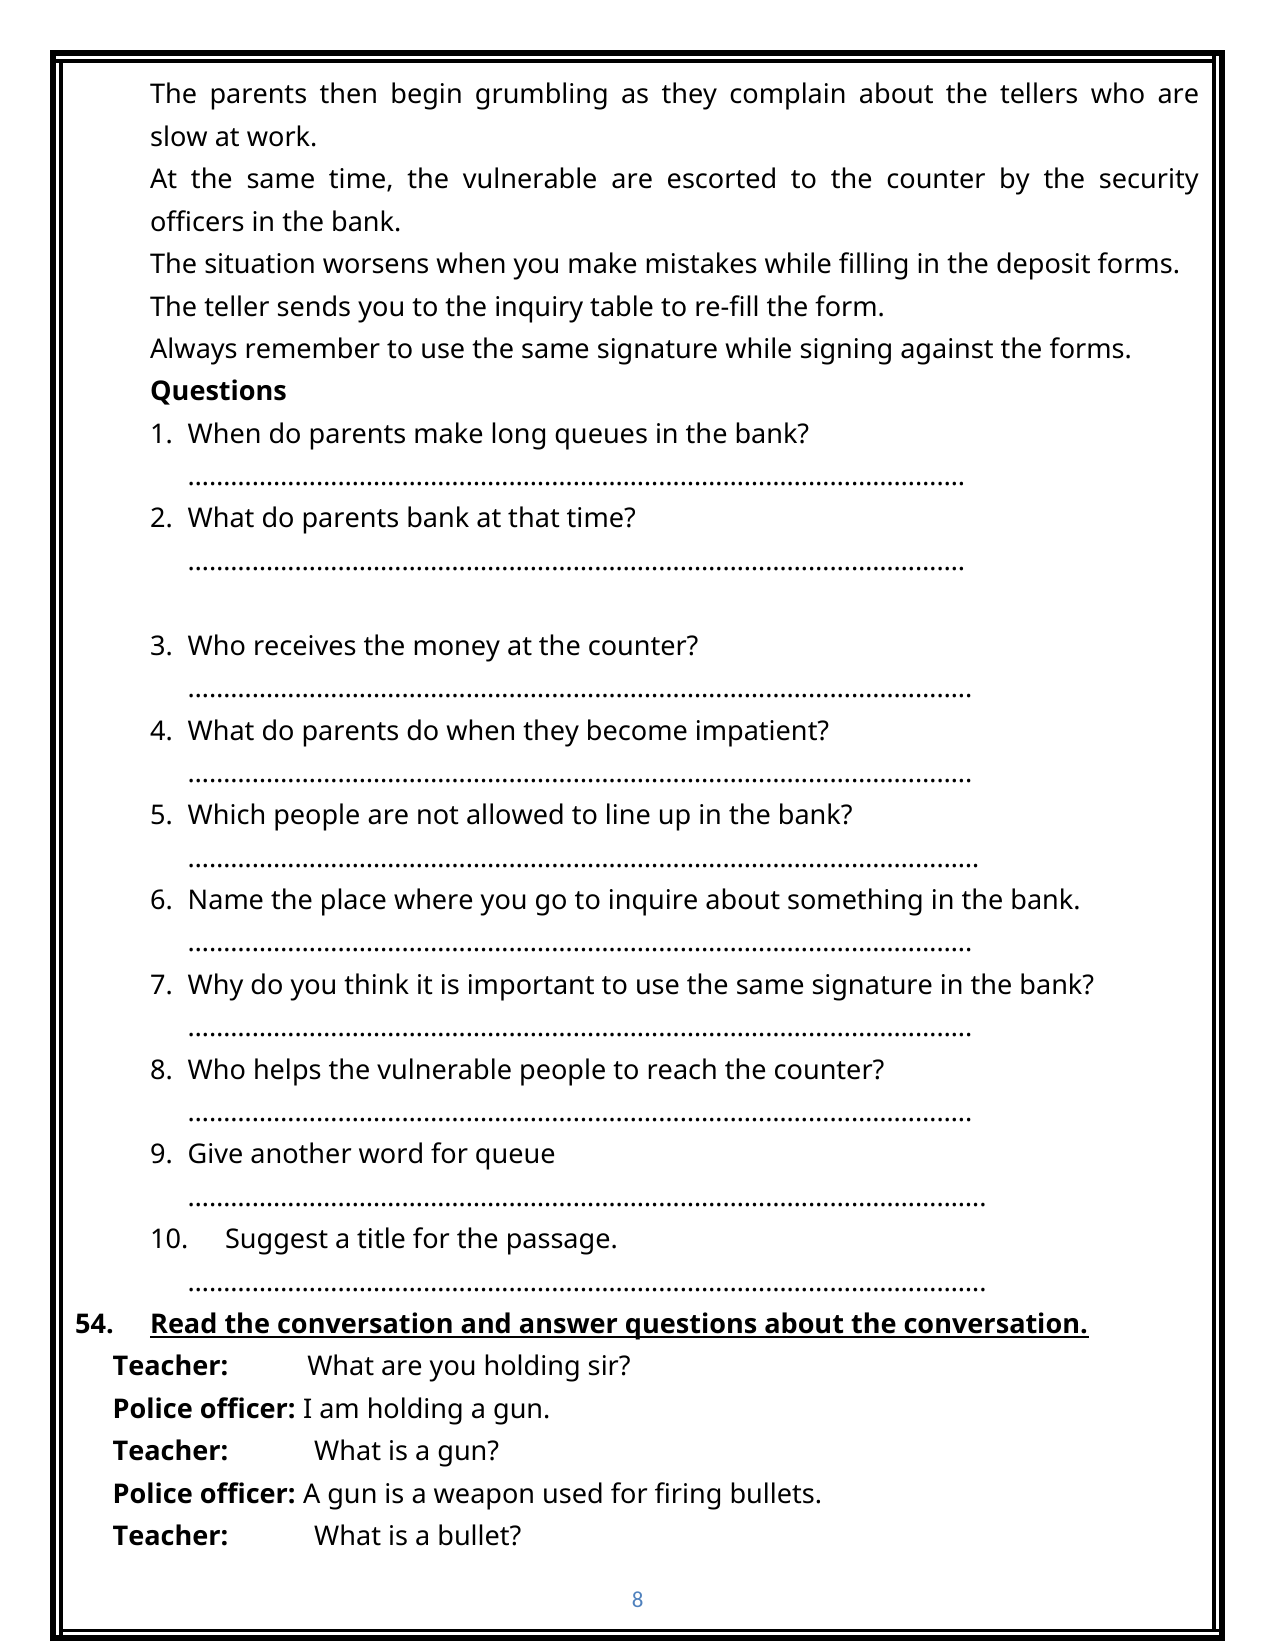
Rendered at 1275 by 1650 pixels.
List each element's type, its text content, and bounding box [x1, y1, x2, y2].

list Suggest a title for the passage. [150, 1220, 1200, 1257]
list Read the conversation and answer questions about the conversation. [75, 1304, 1200, 1341]
list ………………………………………………………………………………………………. [187, 457, 1200, 493]
list Who helps the vulnerable people to reach the counter? [150, 1050, 1200, 1087]
list The parents then begin grumbling as they complain about the tellers who are slow at work. [150, 75, 1200, 154]
list ……………………………………………………………………………………………….. [187, 1008, 1200, 1044]
list Teacher: What are you holding sir? [112, 1347, 1200, 1384]
list …………………………………………………………………………………………………. [187, 1262, 1200, 1299]
list …………………………………………………………………………………………………. [187, 1177, 1200, 1214]
list At the same time, the vulnerable are escorted to the counter by the security officers in the bank. [150, 160, 1200, 239]
list Always remember to use the same signature while signing against the forms. [150, 329, 1200, 366]
list The situation worsens when you make mistakes while filling in the deposit forms. [150, 244, 1200, 281]
list Who receives the money at the counter? [150, 626, 1200, 663]
list ……………………………………………………………………………………………….. [187, 923, 1200, 960]
list What do parents do when they become impatient? [150, 711, 1200, 748]
list When do parents make long queues in the bank? [150, 414, 1200, 451]
list ………………………………………………………………………………………………… [187, 838, 1200, 875]
list Teacher: What is a bullet? [112, 1516, 1200, 1553]
list ………………………………………………………………………………………………. [187, 541, 1200, 578]
list Why do you think it is important to use the same signature in the bank? [150, 965, 1200, 1002]
list What do parents bank at that time? [150, 499, 1200, 536]
list Police officer: I am holding a gun. [112, 1389, 1200, 1426]
list The teller sends you to the inquiry table to re-fill the form. [150, 287, 1200, 324]
list ……………………………………………………………………………………………….. [187, 1092, 1200, 1129]
list Which people are not allowed to line up in the bank? [150, 796, 1200, 833]
list ……………………………………………………………………………………………….. [187, 668, 1200, 705]
list Name the place where you go to inquire about something in the bank. [150, 881, 1200, 917]
list ……………………………………………………………………………………………….. [187, 753, 1200, 790]
list Teacher: What is a gun? [112, 1432, 1200, 1468]
list Give another word for queue [150, 1135, 1200, 1172]
list Police officer: A gun is a weapon used for firing bullets. [112, 1474, 1200, 1511]
list Questions [150, 372, 1200, 409]
